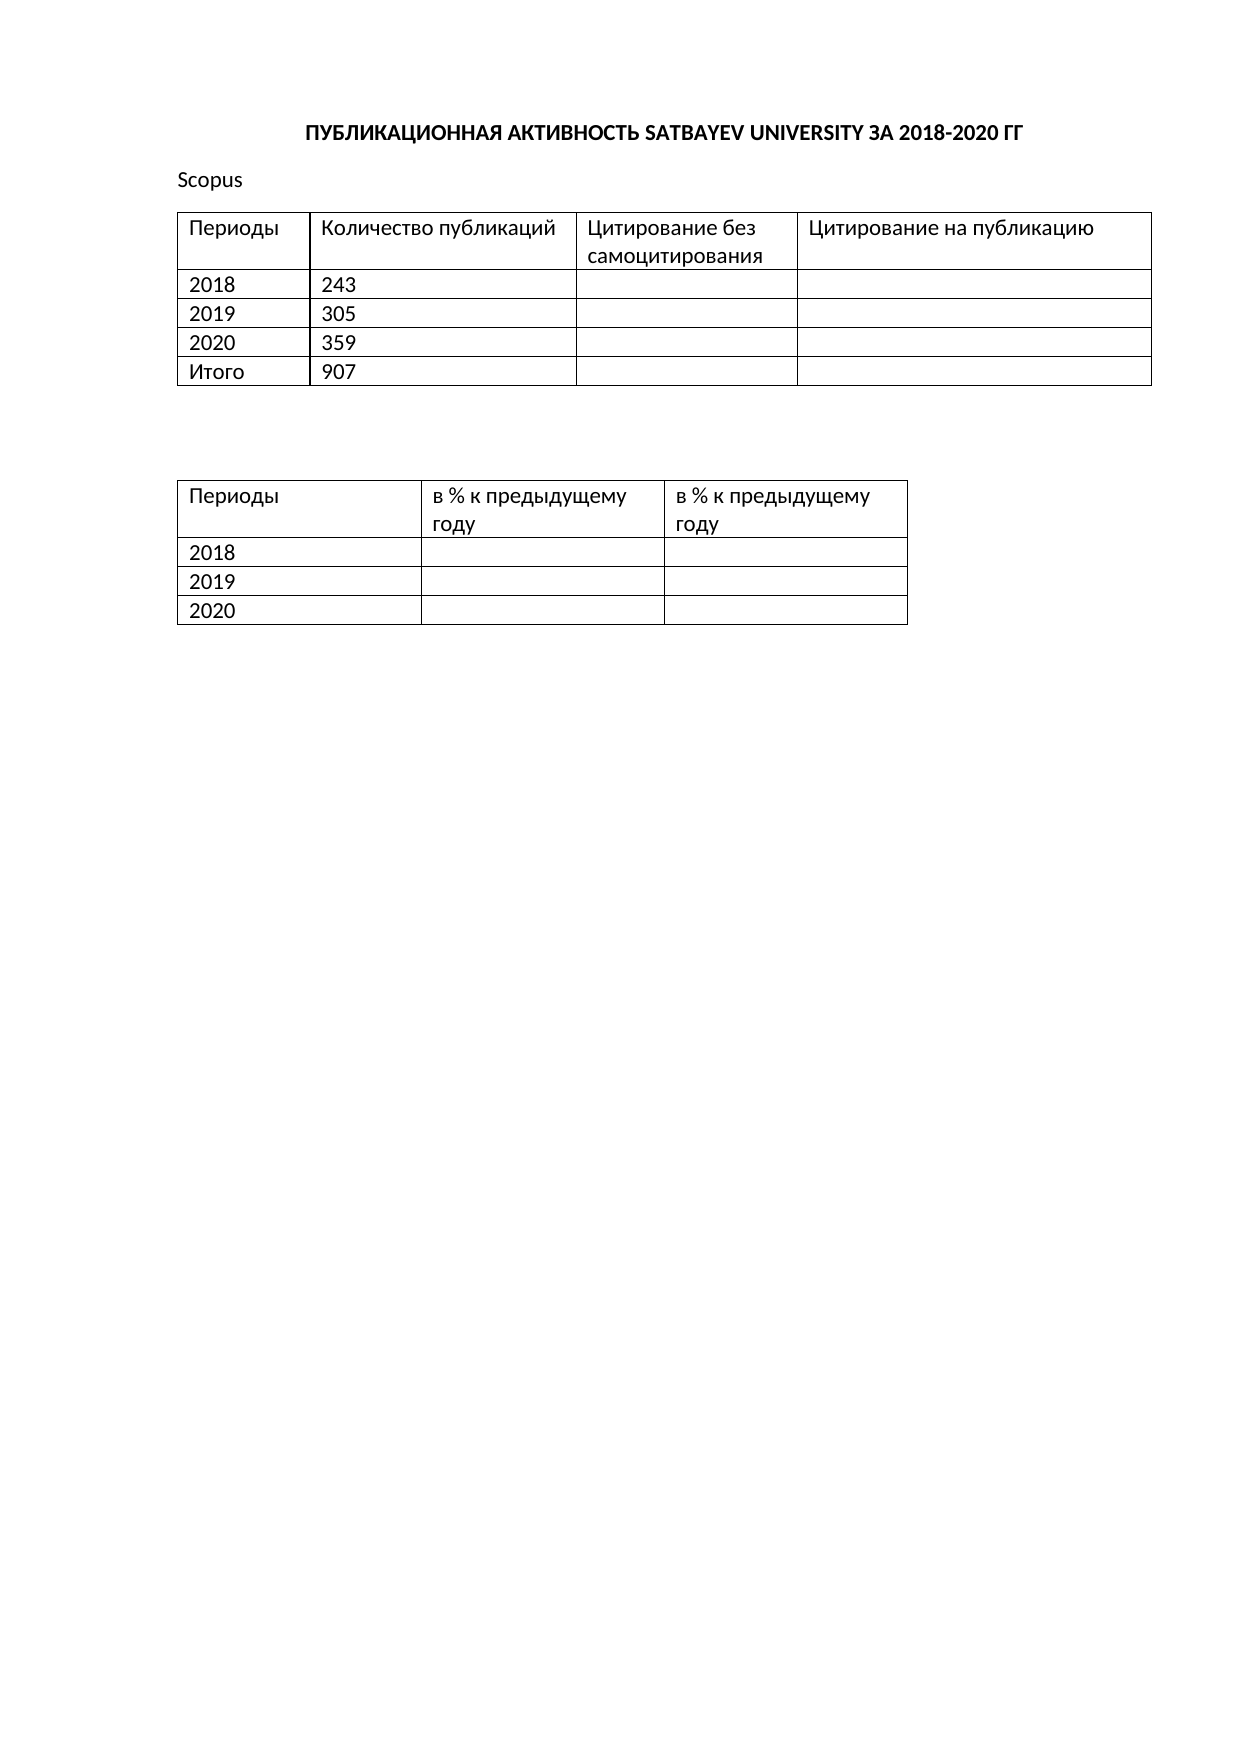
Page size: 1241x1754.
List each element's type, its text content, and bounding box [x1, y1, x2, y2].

text ПУБЛИКАЦИОННАЯ АКТИВНОСТЬ SATBAYEV UNIVERSITY ЗА 2018-2020 ГГ [177, 118, 1152, 146]
table_cell [422, 596, 664, 624]
text Scopus [177, 165, 1152, 193]
table_cell 359 [311, 328, 576, 356]
table_cell [798, 357, 1151, 385]
table_cell 2019 [178, 567, 421, 595]
table_header Количество публикаций [311, 213, 576, 269]
table_header Периоды [178, 481, 421, 537]
table_cell [665, 567, 907, 595]
table_cell [577, 270, 797, 298]
table_header в % к предыдущему году [422, 481, 664, 537]
table_cell [798, 270, 1151, 298]
table_cell [422, 567, 664, 595]
table_cell [577, 328, 797, 356]
table_cell [577, 357, 797, 385]
table_cell 2019 [178, 299, 309, 327]
table_header в % к предыдущему году [665, 481, 907, 537]
table_cell [422, 538, 664, 566]
table_cell [798, 299, 1151, 327]
table_header Цитирование на публикацию [798, 213, 1151, 269]
table_header Периоды [178, 213, 309, 269]
table_cell [665, 538, 907, 566]
table_cell [577, 299, 797, 327]
table_cell [665, 596, 907, 624]
table_header Цитирование без самоцитирования [577, 213, 797, 269]
table_cell 305 [311, 299, 576, 327]
table_cell Итого [178, 357, 309, 385]
table_cell 907 [311, 357, 576, 385]
table_cell [798, 328, 1151, 356]
table_cell 243 [311, 270, 576, 298]
table_cell 2018 [178, 270, 309, 298]
table_cell 2018 [178, 538, 421, 566]
table_cell 2020 [178, 328, 309, 356]
table_cell 2020 [178, 596, 421, 624]
